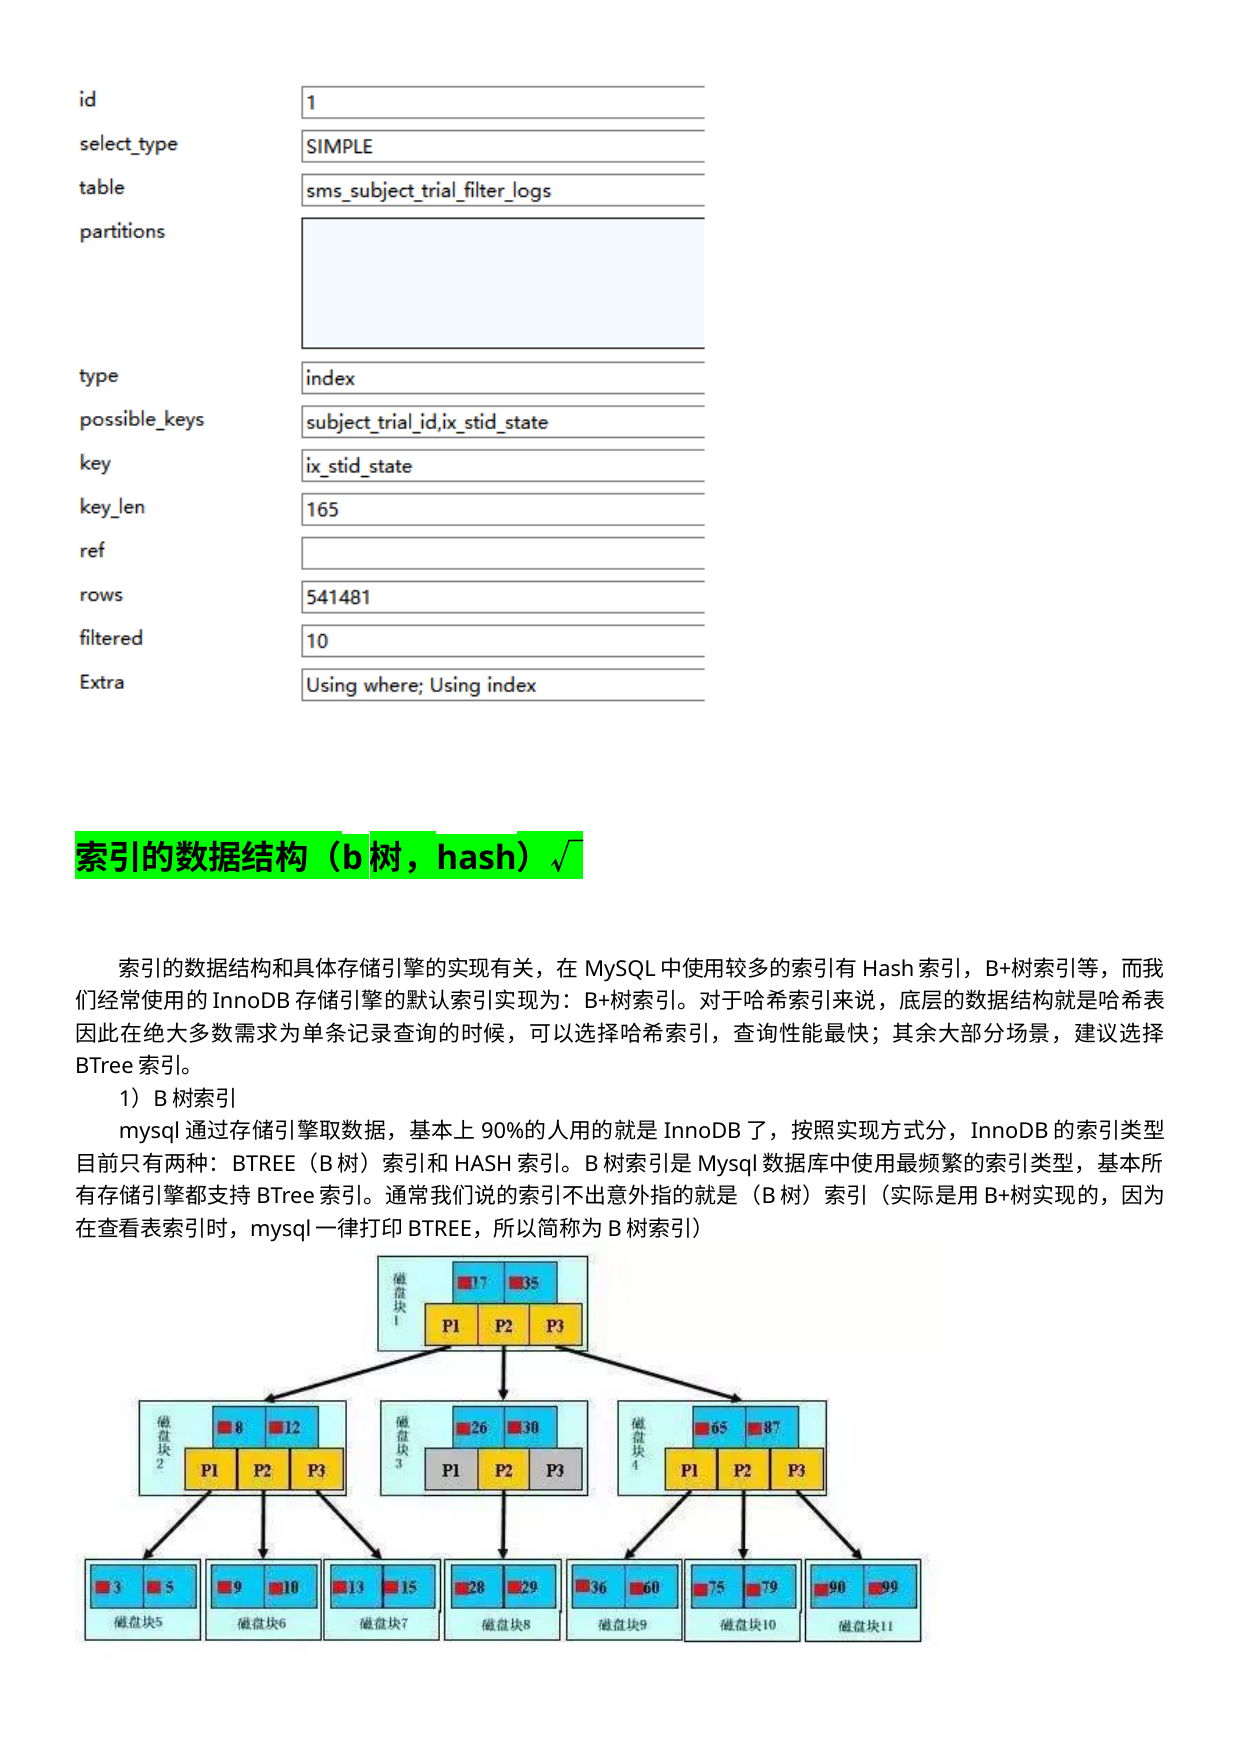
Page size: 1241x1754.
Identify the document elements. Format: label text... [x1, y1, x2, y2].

text 1）B树索引 [75, 1080, 1165, 1113]
picture [75, 80, 705, 714]
text 索引的数据结构和具体存储引擎的实现有关，在MySQL中使用较多的索引有Hash索引，B+树索引等，而我们经常使用的InnoDB存储引擎的默认索引实现为：B+树索引。对于哈希索引来说，底层的数据结构就是哈希表，因此在绝大多数需求为单条记录查询的时候，可以选择哈希索引，查询性能最快；其余大部分场景，建议选择BTree索引。 [75, 950, 1165, 1080]
picture [75, 1242, 941, 1659]
subtitle 索引的数据结构（b树，hash）√ [75, 823, 1165, 888]
text mysql通过存储引擎取数据，基本上90%的人用的就是InnoDB了，按照实现方式分，InnoDB的索引类型目前只有两种：BTREE（B树）索引和HASH索引。B树索引是Mysql数据库中使用最频繁的索引类型，基本所有存储引擎都支持BTree索引。通常我们说的索引不出意外指的就是（B树）索引（实际是用B+树实现的，因为在查看表索引时，mysql一律打印BTREE，所以简称为B树索引） [75, 1113, 1165, 1243]
